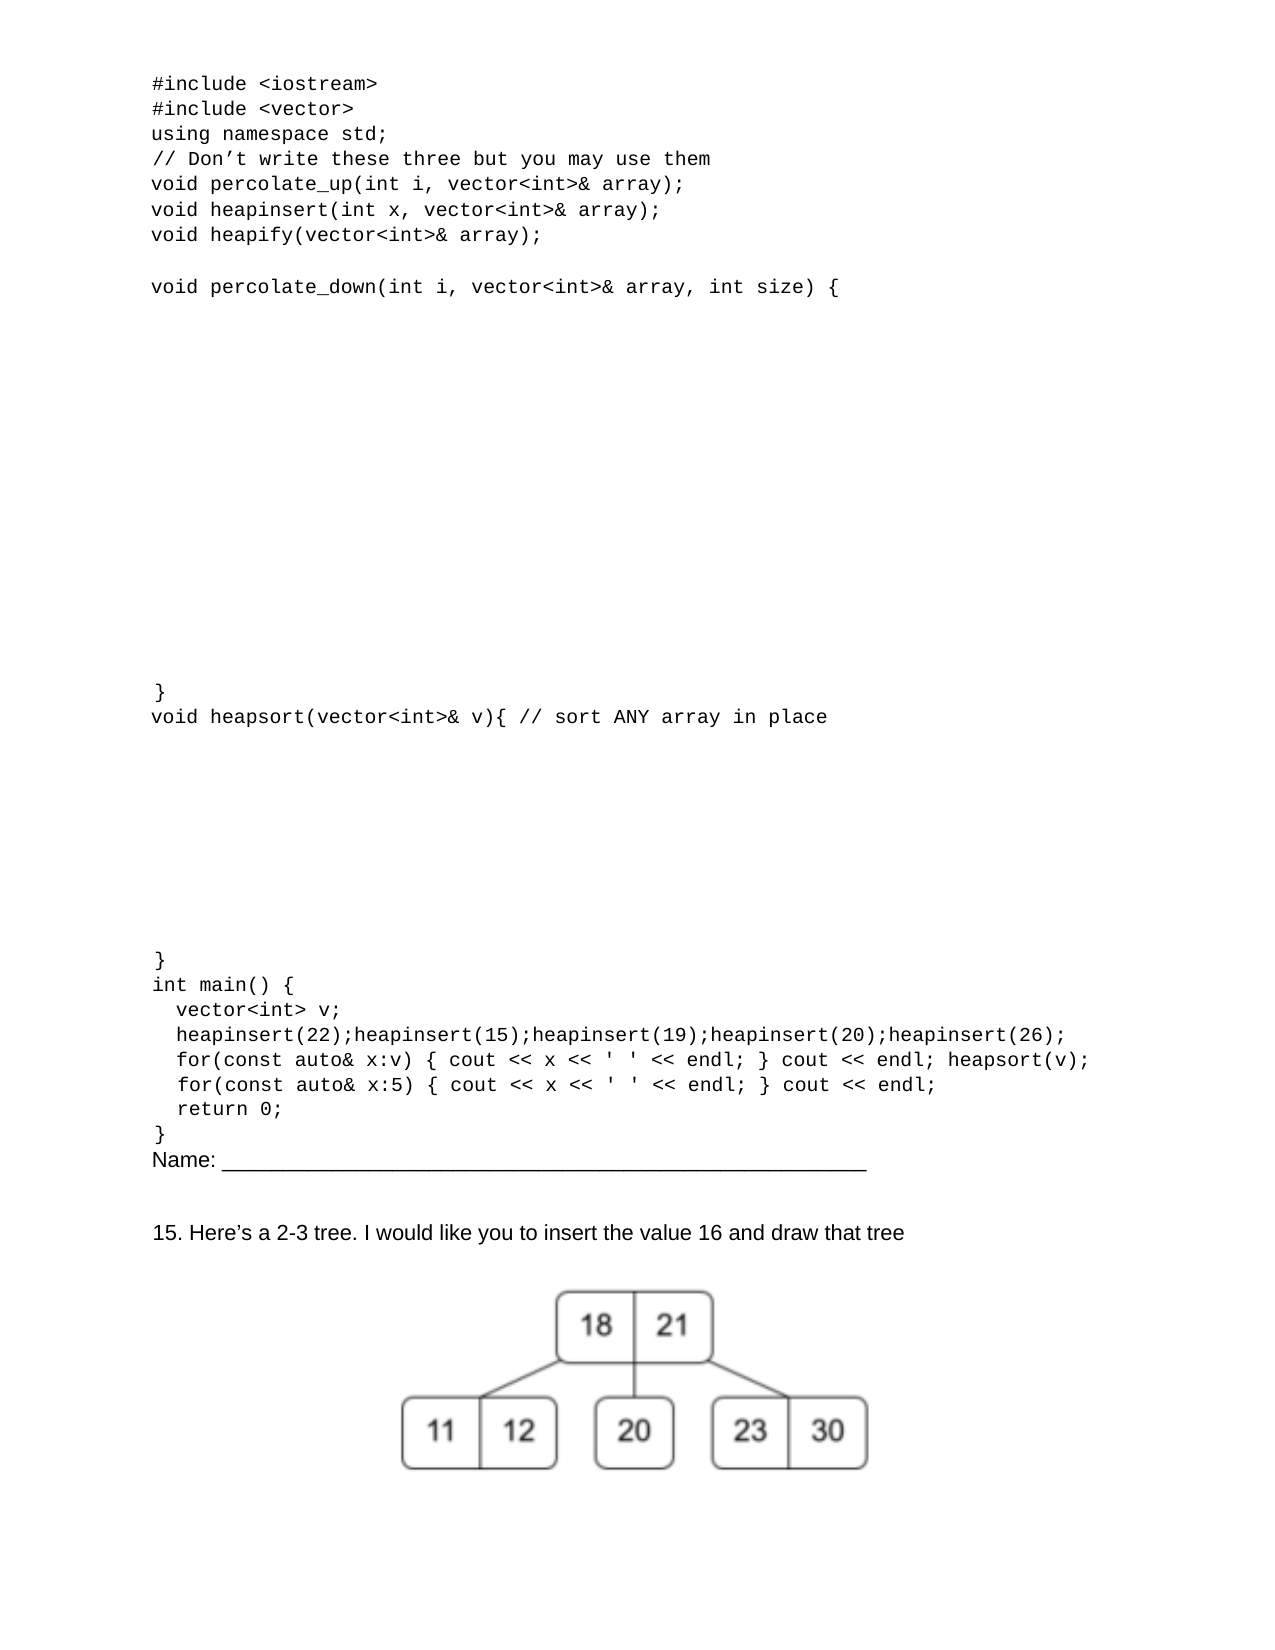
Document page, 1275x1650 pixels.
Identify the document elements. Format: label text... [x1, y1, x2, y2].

text void heapify(vector<int>& array); [151, 225, 1128, 247]
text vector<int> v; [176, 1000, 1128, 1022]
picture [381, 1275, 894, 1493]
text Name: _____________________________________________________ [152, 1146, 1128, 1172]
text } [154, 1124, 1128, 1146]
text int main() { [152, 975, 1128, 997]
text } [154, 682, 1128, 704]
text #include <vector> [152, 99, 1128, 121]
text } [154, 950, 1128, 972]
text using namespace std; [151, 124, 1128, 146]
text // Don’t write these three but you may use them [152, 149, 1128, 172]
text void percolate_up(int i, vector<int>& array); [151, 174, 1128, 197]
text void heapsort(vector<int>& v){ // sort ANY array in place [151, 707, 1128, 730]
text void heapinsert(int x, vector<int>& array); [151, 199, 1128, 222]
text #include <iostream> [152, 73, 1128, 96]
text for(const auto& x:5) { cout << x << ' ' << endl; } cout << endl; return 0; [177, 1075, 979, 1121]
text heapinsert(22);heapinsert(15);heapinsert(19);heapinsert(20);heapinsert(26); for(const auto& x:v) { cout << x << ' ' << endl; } cout << endl; heapsort(v); [176, 1025, 1117, 1072]
text void percolate_down(int i, vector<int>& array, int size) { [151, 277, 1128, 299]
